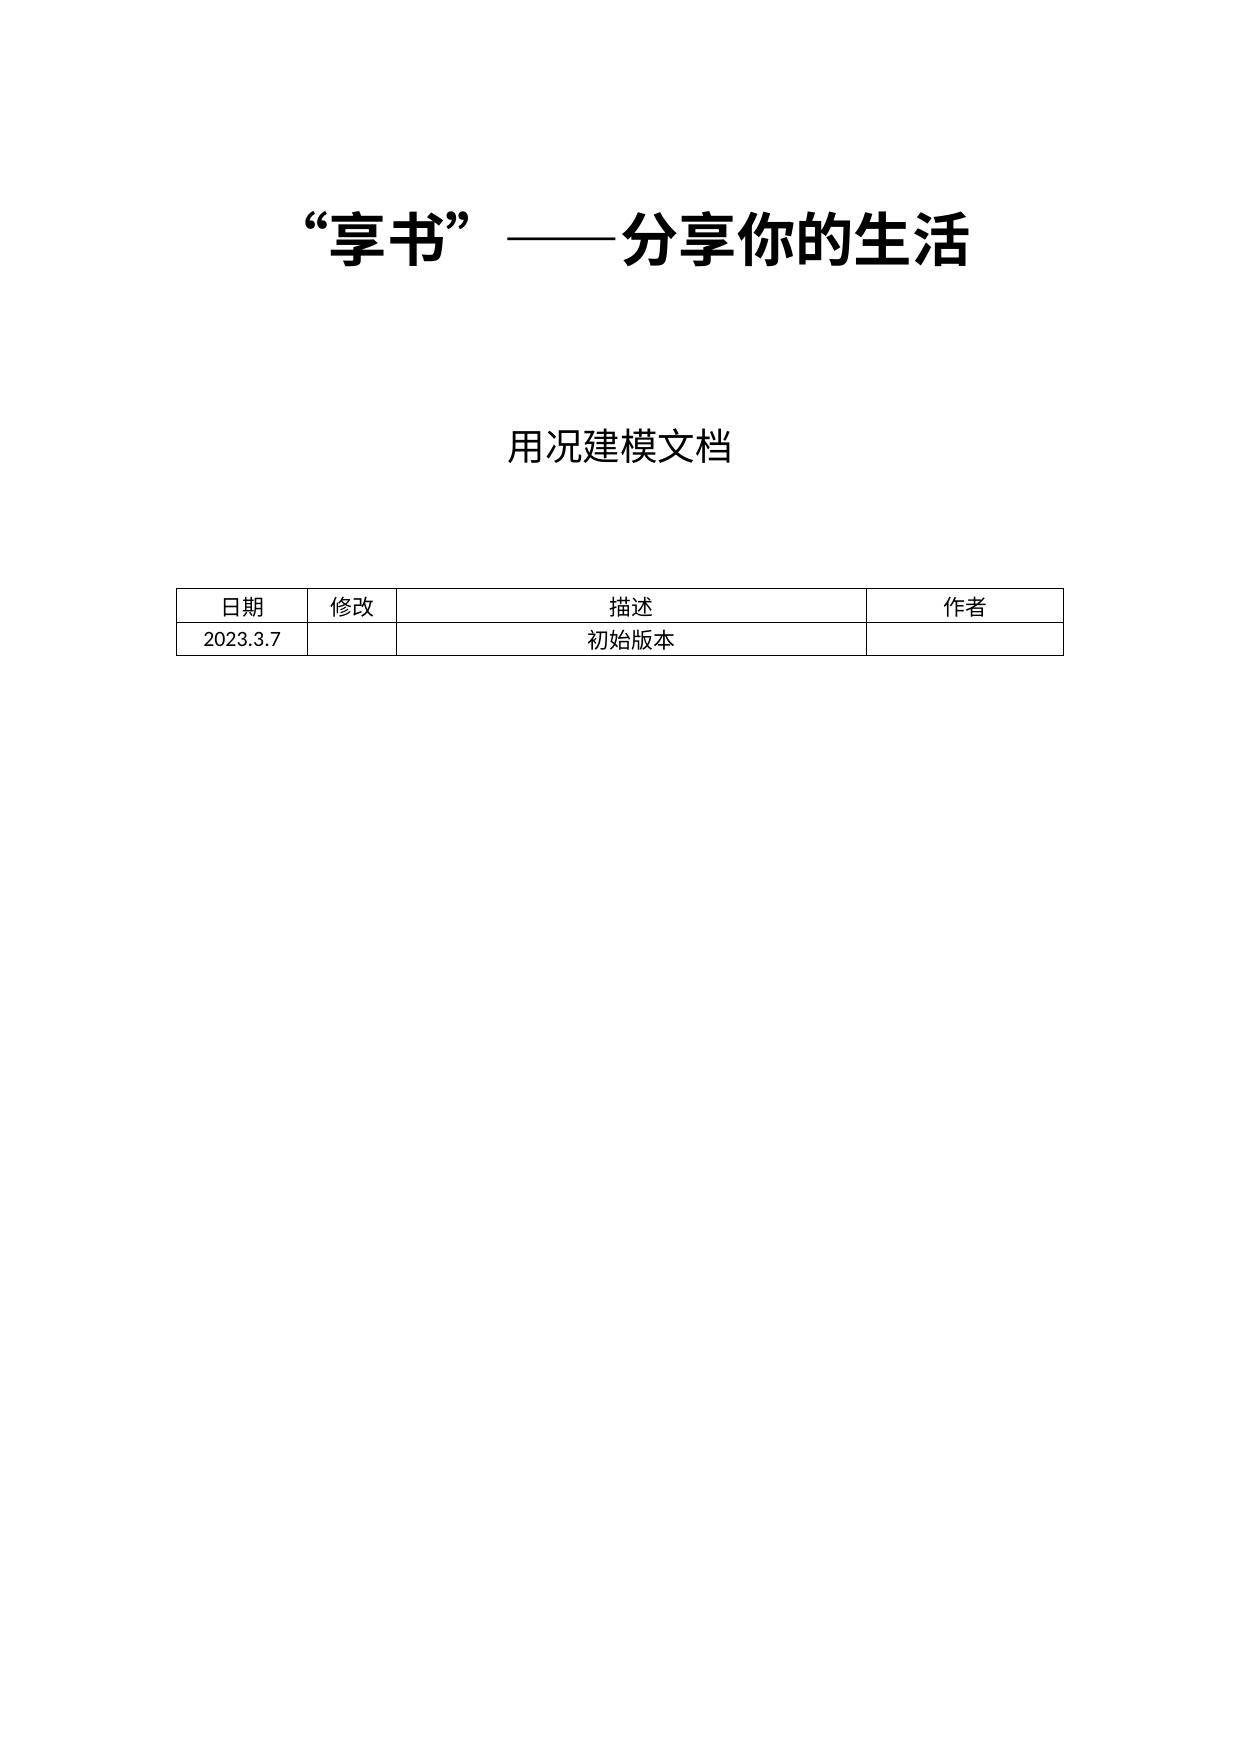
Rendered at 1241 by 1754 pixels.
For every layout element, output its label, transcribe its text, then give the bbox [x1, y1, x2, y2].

text 用况建模文档 [187, 411, 1053, 476]
table_header 日期 [177, 589, 307, 622]
table_header 修改 [308, 589, 396, 622]
table_cell [308, 623, 396, 655]
table_cell [867, 623, 1063, 655]
table_header 描述 [397, 589, 866, 622]
table_header 作者 [867, 589, 1063, 622]
text “享书”——分享你的生活 [187, 187, 1053, 284]
table_cell 初始版本 [397, 623, 866, 655]
table_cell 2023.3.7 [177, 623, 307, 655]
